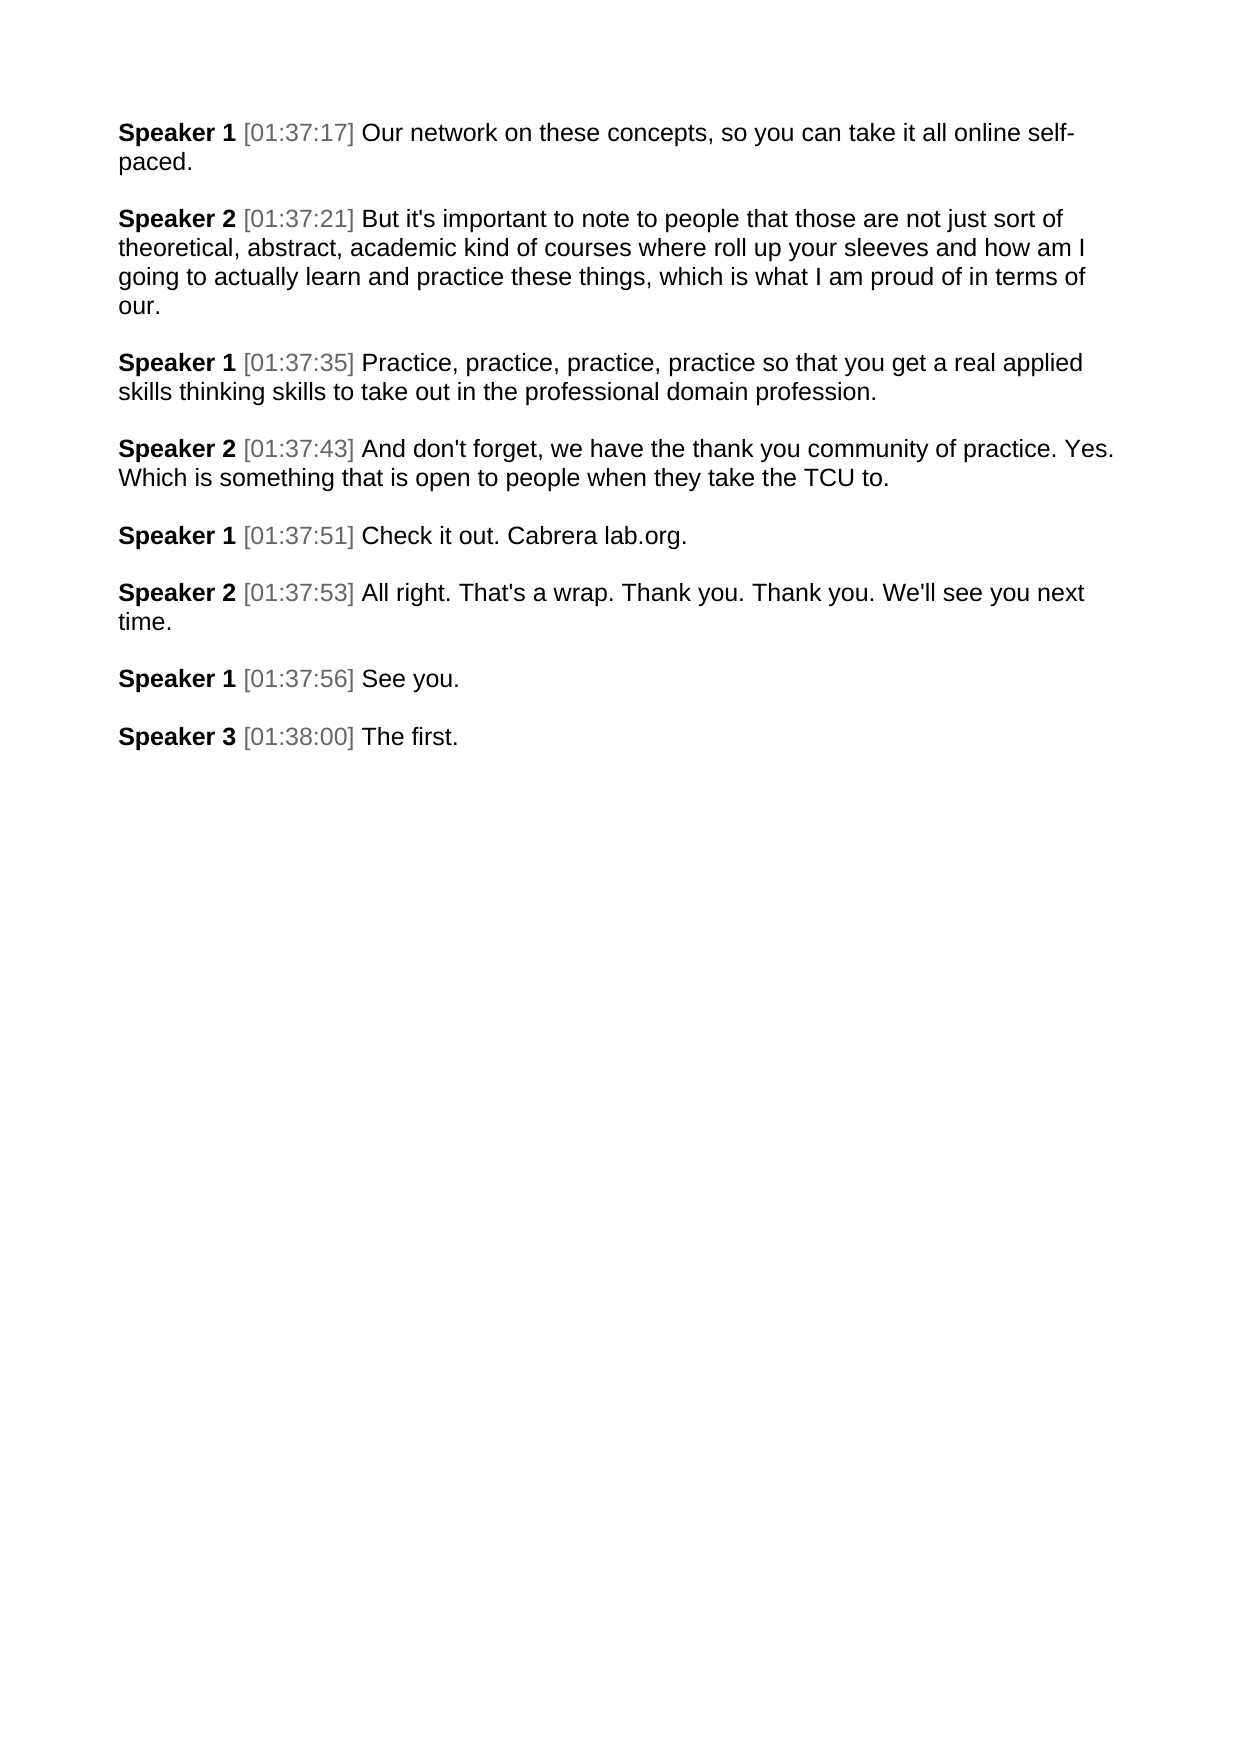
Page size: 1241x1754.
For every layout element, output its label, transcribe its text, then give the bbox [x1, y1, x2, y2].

text Speaker 3 [01:38:00] The first. [118, 722, 1122, 751]
text Speaker 2 [01:37:21] But it's important to note to people that those are not just sort of theoretical, abstract, academic kind of courses where roll up your sleeves and how am I going to actually learn and practice these things, which is what I am proud of in terms of our. [118, 204, 1122, 319]
text Speaker 1 [01:37:56] See you. [118, 664, 1122, 693]
text Speaker 1 [01:37:51] Check it out. Cabrera lab.org. [118, 521, 1122, 549]
text Speaker 2 [01:37:43] And don't forget, we have the thank you community of practice. Yes. Which is something that is open to people when they take the TCU to. [118, 434, 1122, 492]
text Speaker 2 [01:37:53] All right. That's a wrap. Thank you. Thank you. We'll see you next time. [118, 578, 1122, 636]
text Speaker 1 [01:37:35] Practice, practice, practice, practice so that you get a real applied skills thinking skills to take out in the professional domain profession. [118, 348, 1122, 406]
text Speaker 1 [01:37:17] Our network on these concepts, so you can take it all online self-paced. [118, 118, 1122, 176]
